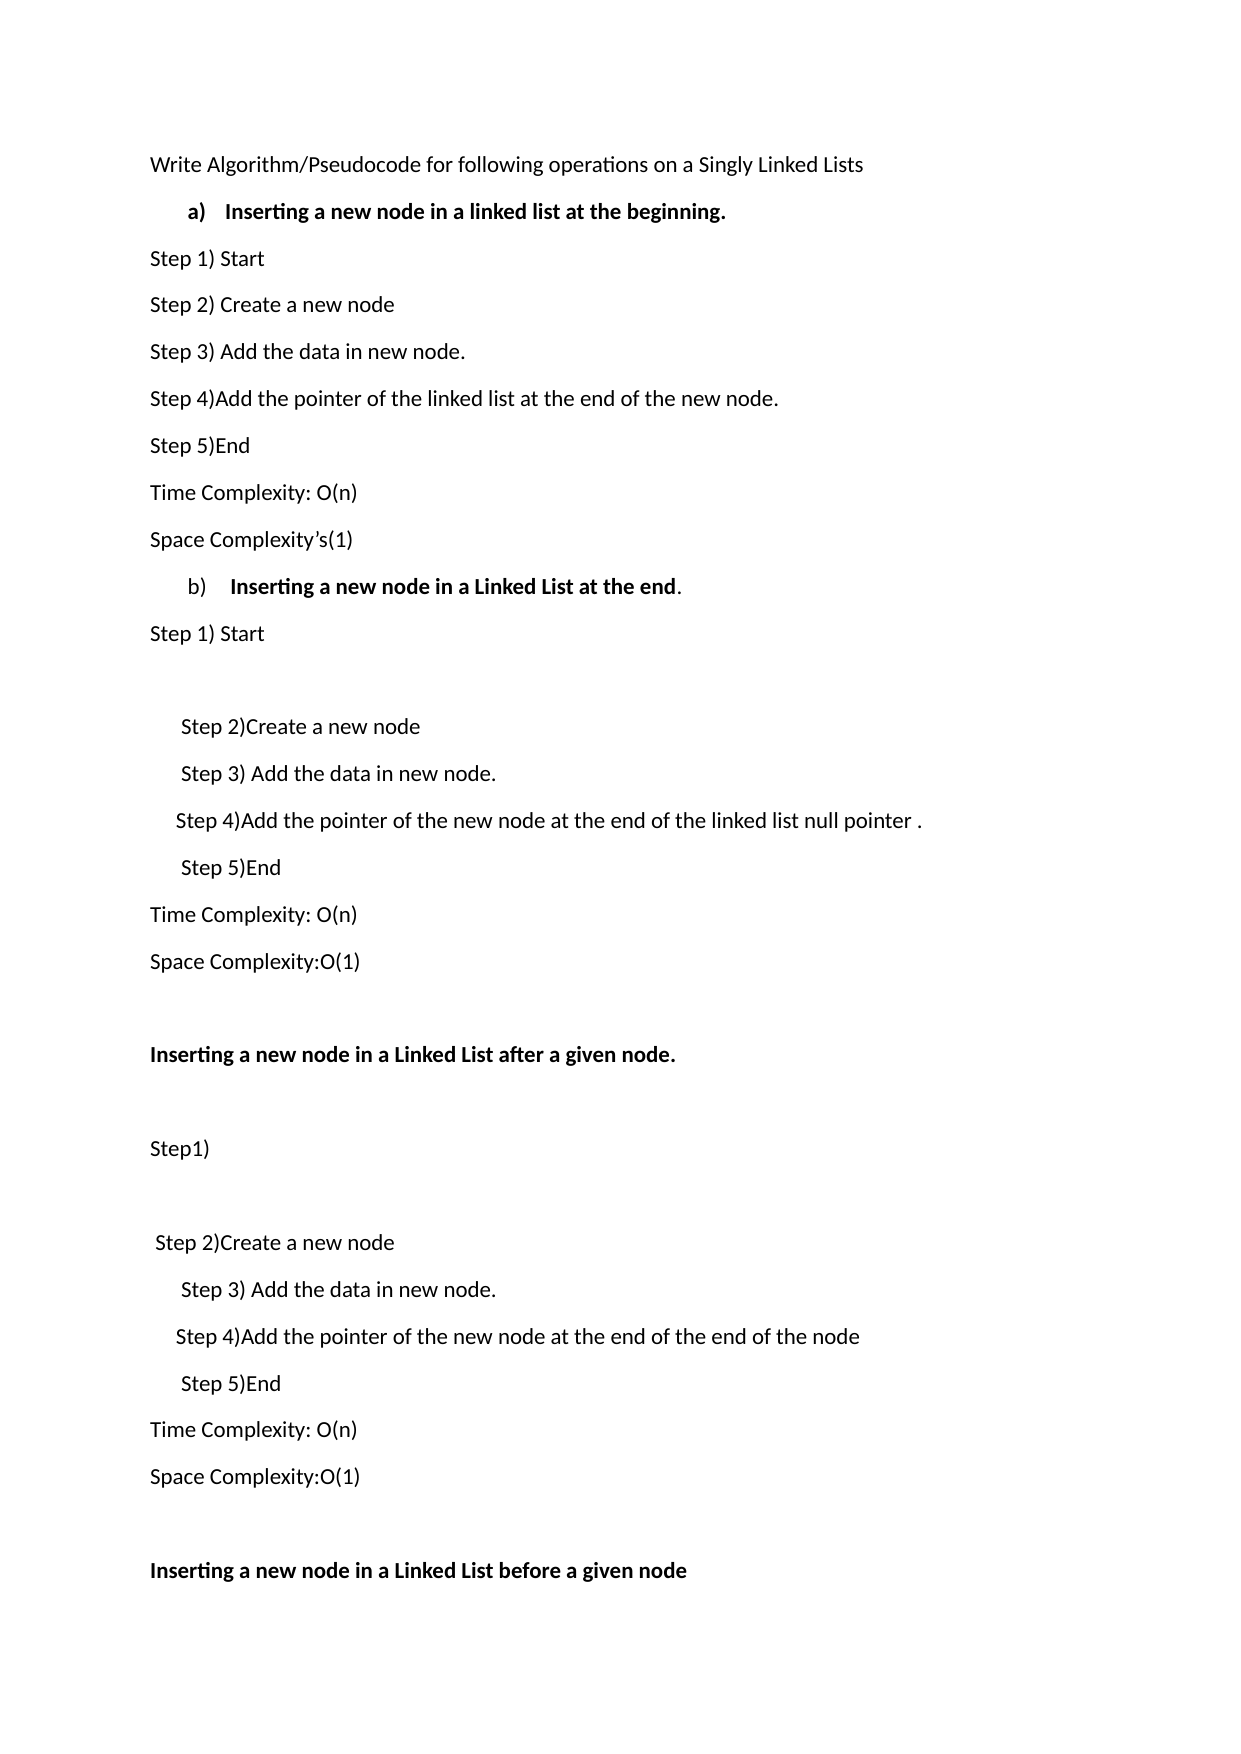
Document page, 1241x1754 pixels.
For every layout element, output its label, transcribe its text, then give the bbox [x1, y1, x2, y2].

text Inserting a new node in a Linked List after a given node. [150, 1041, 1090, 1069]
text Space Complexity’s(1) [150, 525, 1090, 553]
list Inserting a new node in a Linked List at the end. [187, 572, 1090, 600]
text Space Complexity:O(1) [150, 1462, 1090, 1491]
list Inserting a new node in a linked list at the beginning. [187, 197, 1090, 225]
text Step 1) Start [150, 619, 1090, 647]
text Write Algorithm/Pseudocode for following operations on a Singly Linked Lists [150, 150, 1090, 178]
text Step 1) Start [150, 244, 1090, 272]
text Step 5)End [150, 1369, 1090, 1397]
text Inserting a new node in a Linked List before a given node [150, 1556, 1090, 1584]
text Time Complexity: O(n) [150, 1416, 1090, 1444]
text Step 3) Add the data in new node. [150, 759, 1090, 787]
text Step1) [150, 1134, 1090, 1162]
text Step 4)Add the pointer of the linked list at the end of the new node. [150, 384, 1090, 412]
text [150, 1322, 1090, 1350]
text Step 3) Add the data in new node. [150, 1275, 1090, 1303]
text Step 2) Create a new node [150, 291, 1090, 319]
text Step 2)Create a new node [150, 1228, 1090, 1256]
text Time Complexity: O(n) [150, 900, 1090, 928]
text Space Complexity:O(1) [150, 947, 1090, 975]
text Step 5)End [150, 853, 1090, 881]
text Time Complexity: O(n) [150, 478, 1090, 506]
text Step 4)Add the pointer of the new node at the end of the linked list null pointer . [150, 806, 1090, 834]
text Step 5)End [150, 431, 1090, 459]
text Step 2)Create a new node [150, 712, 1090, 741]
text Step 3) Add the data in new node. [150, 337, 1090, 366]
